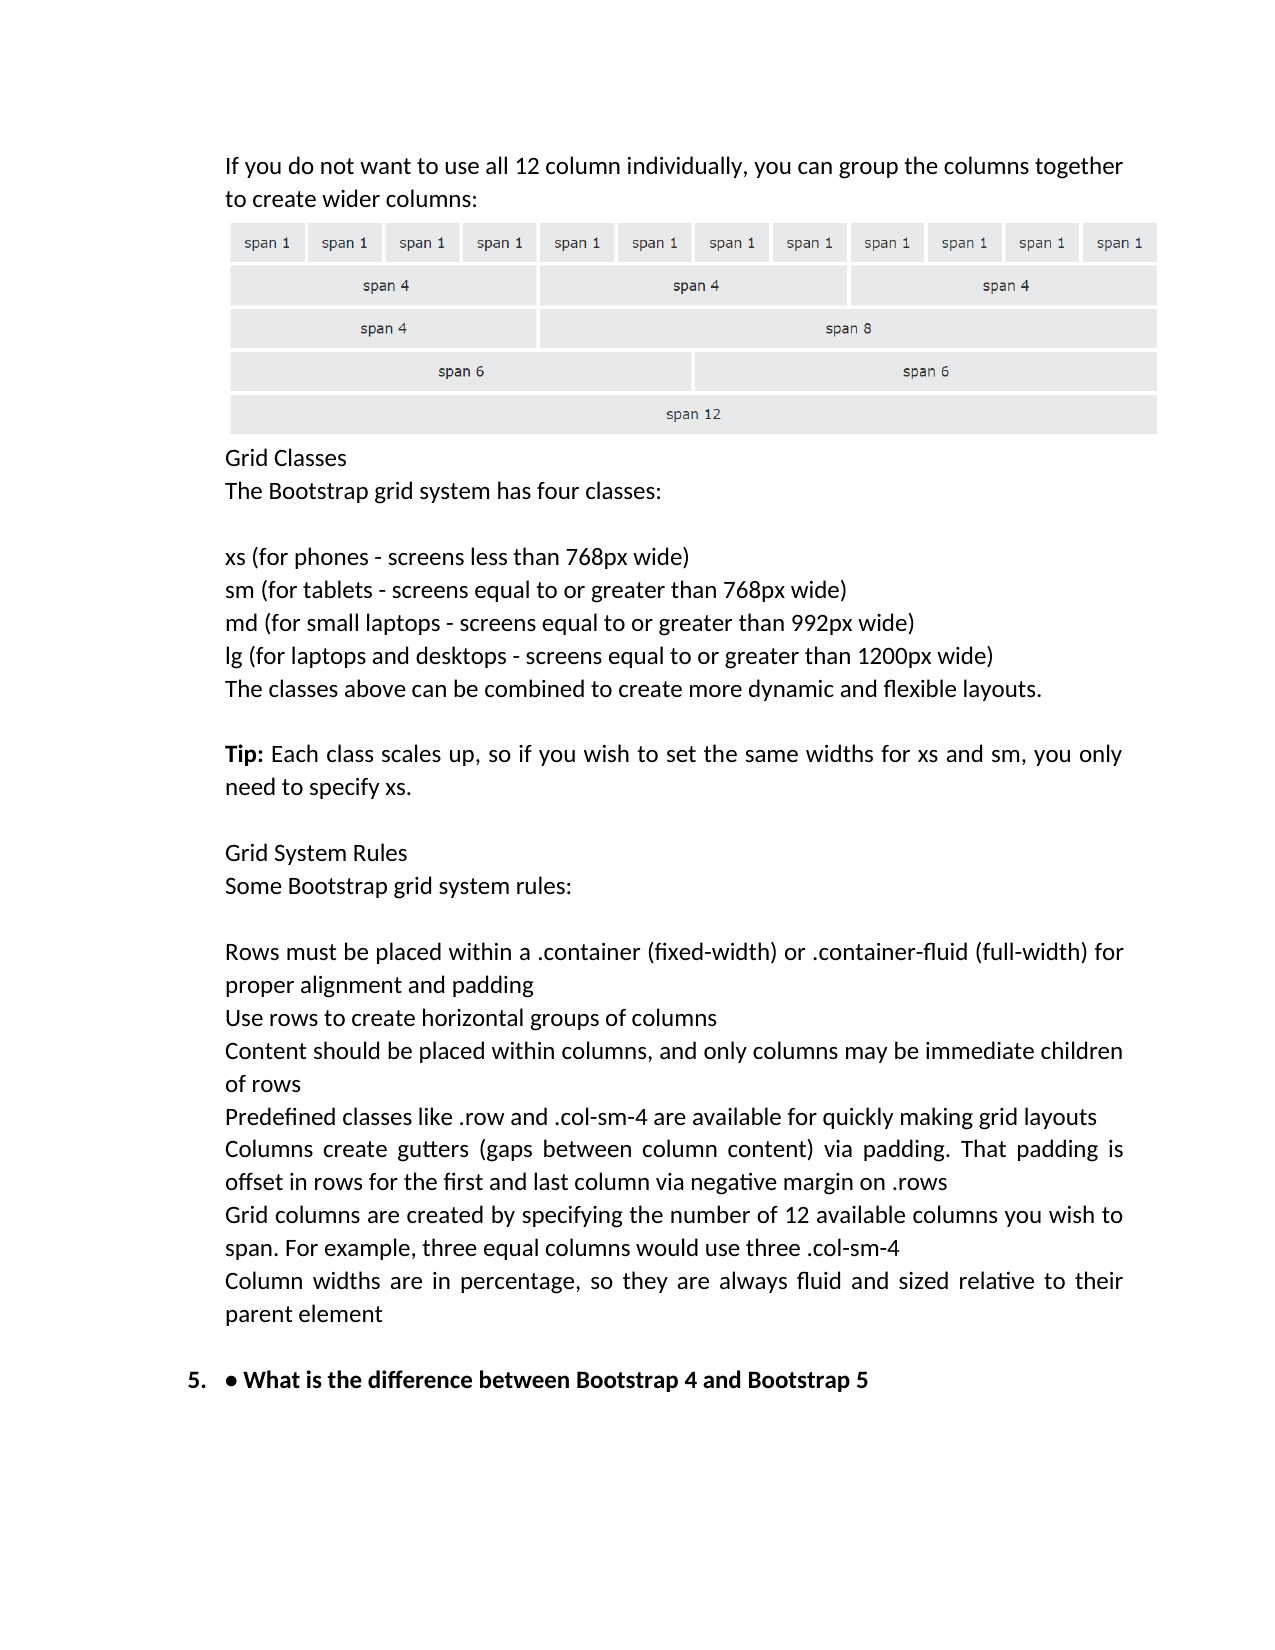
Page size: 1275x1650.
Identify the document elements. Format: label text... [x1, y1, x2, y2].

list • What is the difference between Bootstrap 4 and Bootstrap 5 [187, 1364, 1125, 1394]
list sm (for tablets - screens equal to or greater than 768px wide) [225, 574, 1125, 604]
list Rows must be placed within a .container (fixed-width) or .container-fluid (full-width) for proper alignment and padding [225, 936, 1125, 999]
list Grid System Rules [225, 837, 1125, 868]
list md (for small laptops - screens equal to or greater than 992px wide) [225, 607, 1125, 637]
list If you do not want to use all 12 column individually, you can group the columns together to create wider columns: [225, 150, 1125, 213]
list Columns create gutters (gaps between column content) via padding. That padding is offset in rows for the first and last column via negative margin on .rows [225, 1134, 1125, 1197]
list Some Bootstrap grid system rules: [225, 870, 1125, 901]
list Use rows to create horizontal groups of columns [225, 1002, 1125, 1032]
list xs (for phones - screens less than 768px wide) [225, 541, 1125, 572]
list Tip: Each class scales up, so if you wish to set the same widths for xs and sm, you only need to specify xs. [225, 739, 1125, 802]
list The Bootstrap grid system has four classes: [225, 475, 1125, 506]
list Grid columns are created by specifying the number of 12 available columns you wish to span. For example, three equal columns would use three .col-sm-4 [225, 1199, 1125, 1263]
list Column widths are in percentage, so they are always fluid and sized relative to their parent element [225, 1265, 1125, 1329]
list Predefined classes like .row and .col-sm-4 are available for quickly making grid layouts [225, 1101, 1125, 1131]
list lg (for laptops and desktops - screens equal to or greater than 1200px wide) [225, 640, 1125, 670]
list The classes above can be combined to create more dynamic and flexible layouts. [225, 673, 1125, 703]
picture [225, 215, 1166, 441]
list Grid Classes [225, 442, 1125, 473]
list Content should be placed within columns, and only columns may be immediate children of rows [225, 1035, 1125, 1098]
